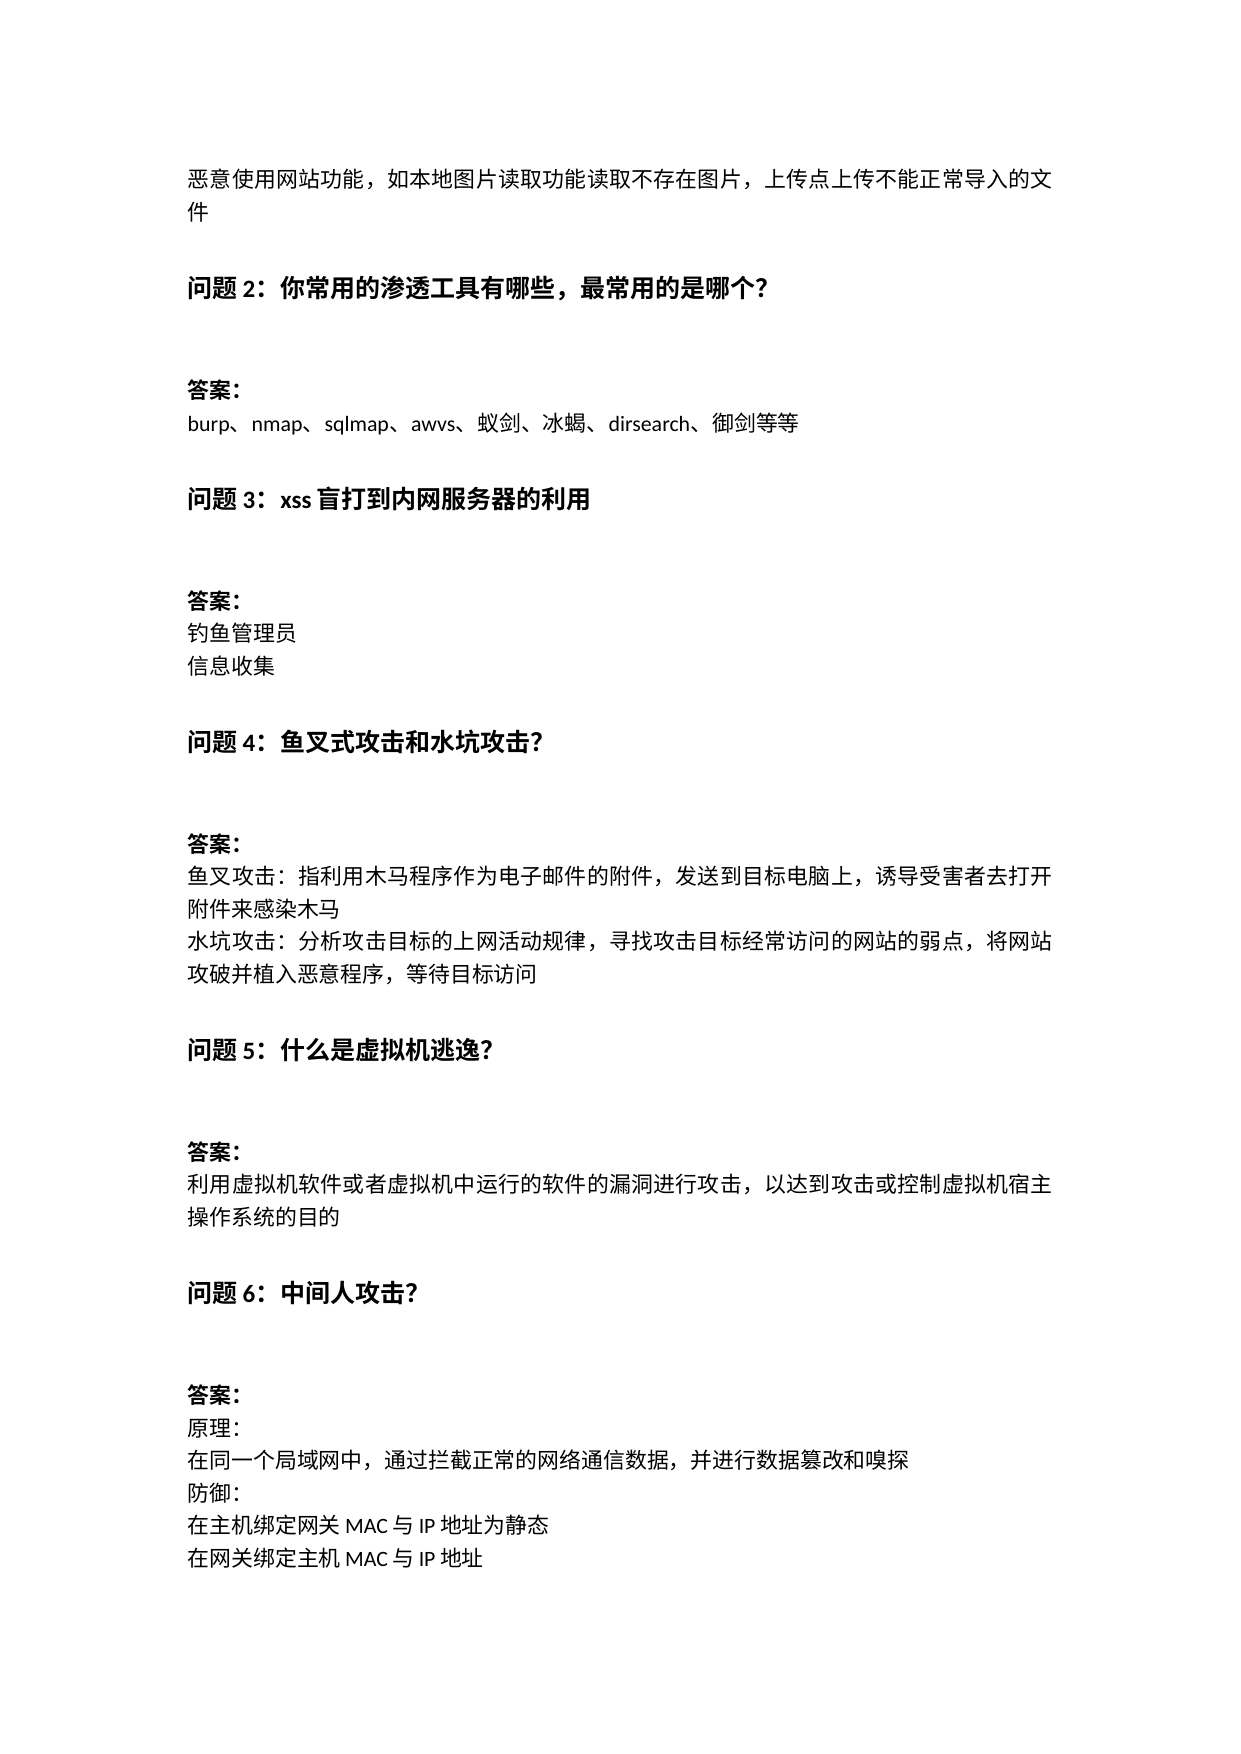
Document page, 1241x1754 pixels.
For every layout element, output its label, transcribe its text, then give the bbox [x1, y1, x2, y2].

text 鱼叉攻击：指利用木马程序作为电子邮件的附件，发送到目标电脑上，诱导受害者去打开附件来感染木马 [187, 859, 1053, 924]
text 利用虚拟机软件或者虚拟机中运行的软件的漏洞进行攻击，以达到攻击或控制虚拟机宿主操作系统的目的 [187, 1167, 1053, 1232]
text 信息收集 [187, 648, 1053, 681]
text 原理： [187, 1410, 1053, 1443]
text 答案： [187, 373, 1053, 405]
subtitle 问题2：你常用的渗透工具有哪些，最常用的是哪个？ [187, 254, 1053, 319]
text 答案： [187, 1378, 1053, 1410]
text 答案： [187, 583, 1053, 616]
text 水坑攻击：分析攻击目标的上网活动规律，寻找攻击目标经常访问的网站的弱点，将网站攻破并植入恶意程序，等待目标访问 [187, 924, 1053, 989]
subtitle 问题6：中间人攻击？ [187, 1259, 1053, 1324]
text 在同一个局域网中，通过拦截正常的网络通信数据，并进行数据篡改和嗅探 [187, 1443, 1053, 1475]
subtitle 问题3：xss盲打到内网服务器的利用 [187, 465, 1053, 530]
text burp、nmap、sqlmap、awvs、蚁剑、冰蝎、dirsearch、御剑等等 [187, 405, 1053, 438]
text 防御： [187, 1475, 1053, 1508]
subtitle 问题4：鱼叉式攻击和水坑攻击？ [187, 708, 1053, 773]
text 在主机绑定网关MAC与IP地址为静态 [187, 1508, 1053, 1540]
text 恶意使用网站功能，如本地图片读取功能读取不存在图片，上传点上传不能正常导入的文件 [187, 162, 1053, 227]
text 答案： [187, 826, 1053, 859]
text 答案： [187, 1134, 1053, 1167]
subtitle 问题5：什么是虚拟机逃逸？ [187, 1016, 1053, 1081]
text 钓鱼管理员 [187, 616, 1053, 648]
text 在网关绑定主机MAC与IP地址 [187, 1540, 1053, 1573]
